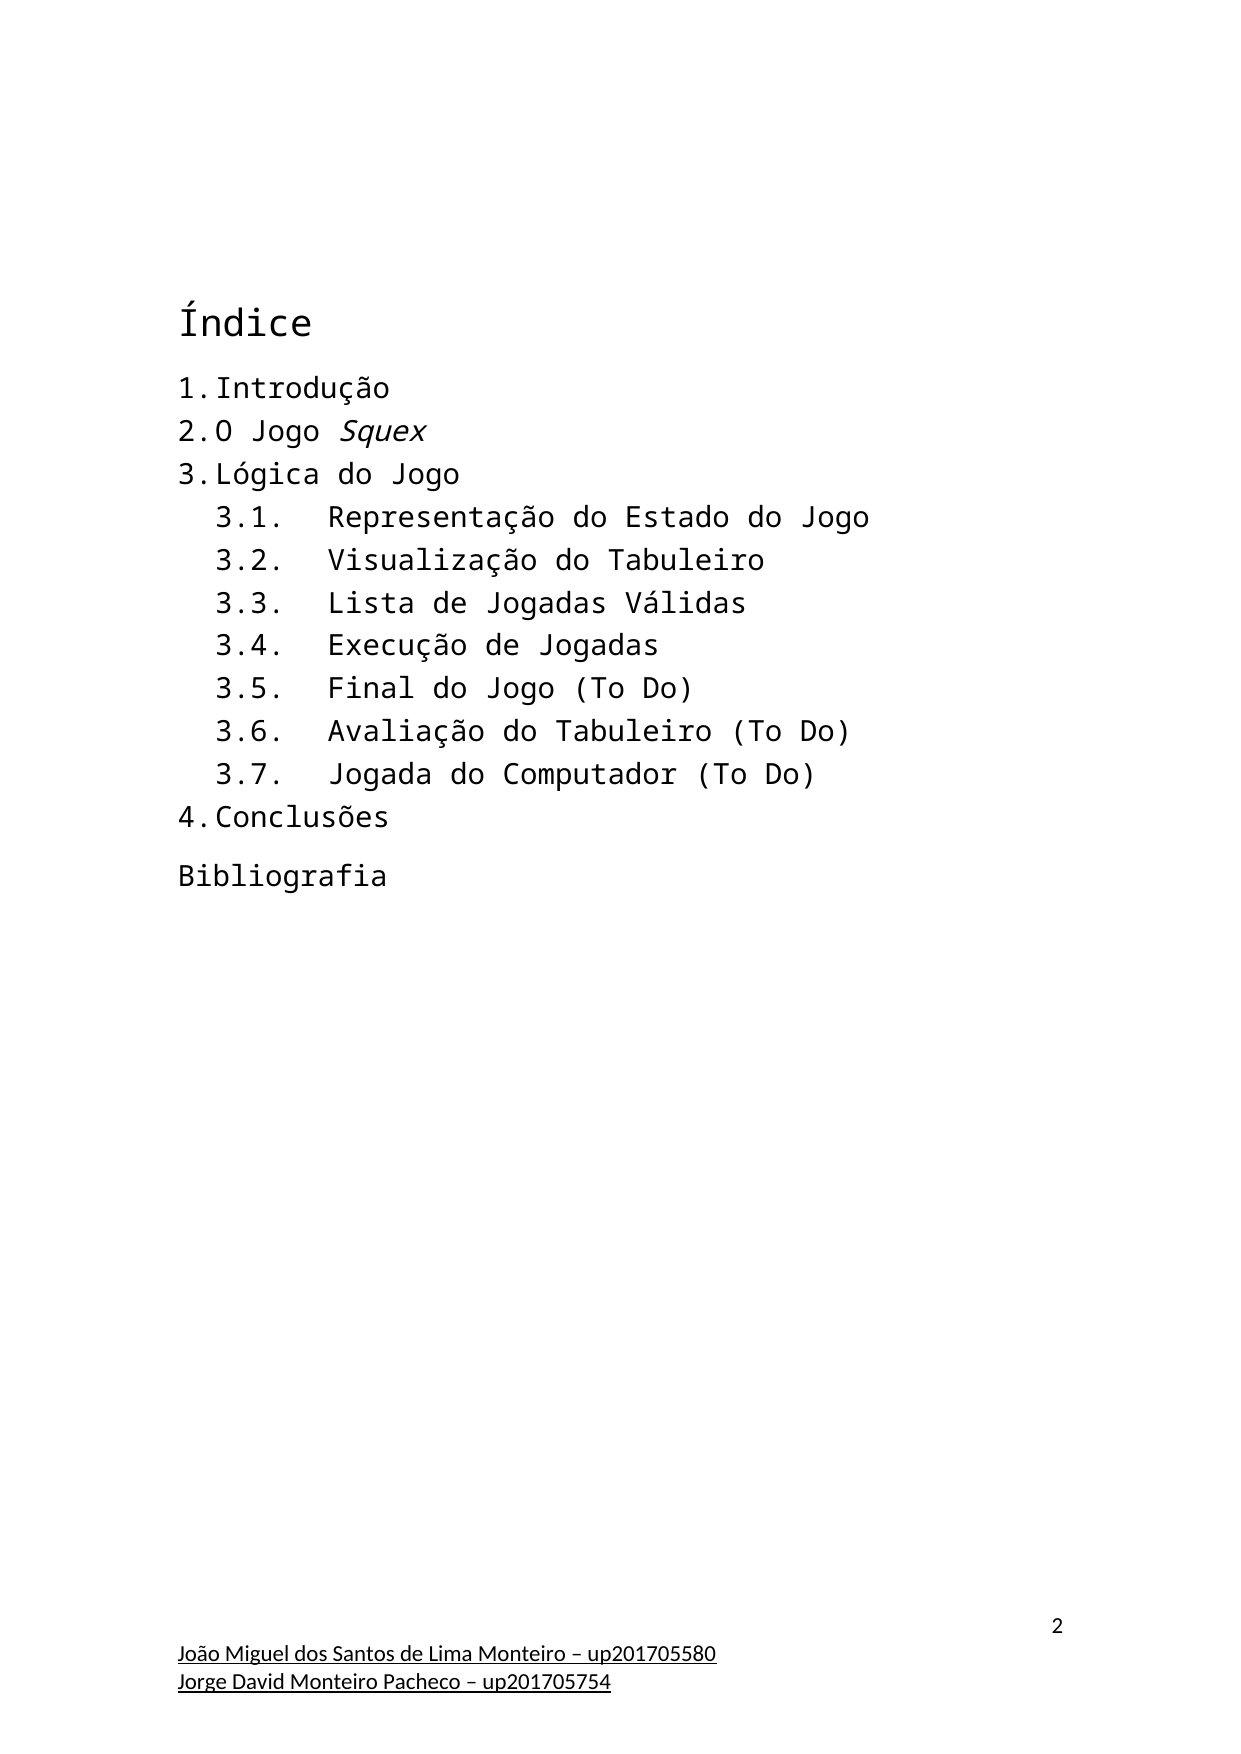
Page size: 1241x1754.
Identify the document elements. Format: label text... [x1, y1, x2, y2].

list Execução de Jogadas [215, 625, 1063, 664]
list O Jogo Squex [177, 411, 1063, 450]
list Lógica do Jogo [177, 453, 1063, 493]
text Índice [177, 296, 1063, 347]
list Representação do Estado do Jogo [215, 496, 1063, 536]
list Lista de Jogadas Válidas [215, 582, 1063, 622]
list Visualização do Tabuleiro [215, 539, 1063, 579]
list Introdução [177, 368, 1063, 407]
list Jogada do Computador (To Do) [215, 753, 1063, 793]
list Avaliação do Tabuleiro (To Do) [215, 710, 1063, 750]
list Conclusões [177, 796, 1063, 836]
text Bibliografia [177, 855, 1063, 895]
list Final do Jogo (To Do) [215, 667, 1063, 707]
